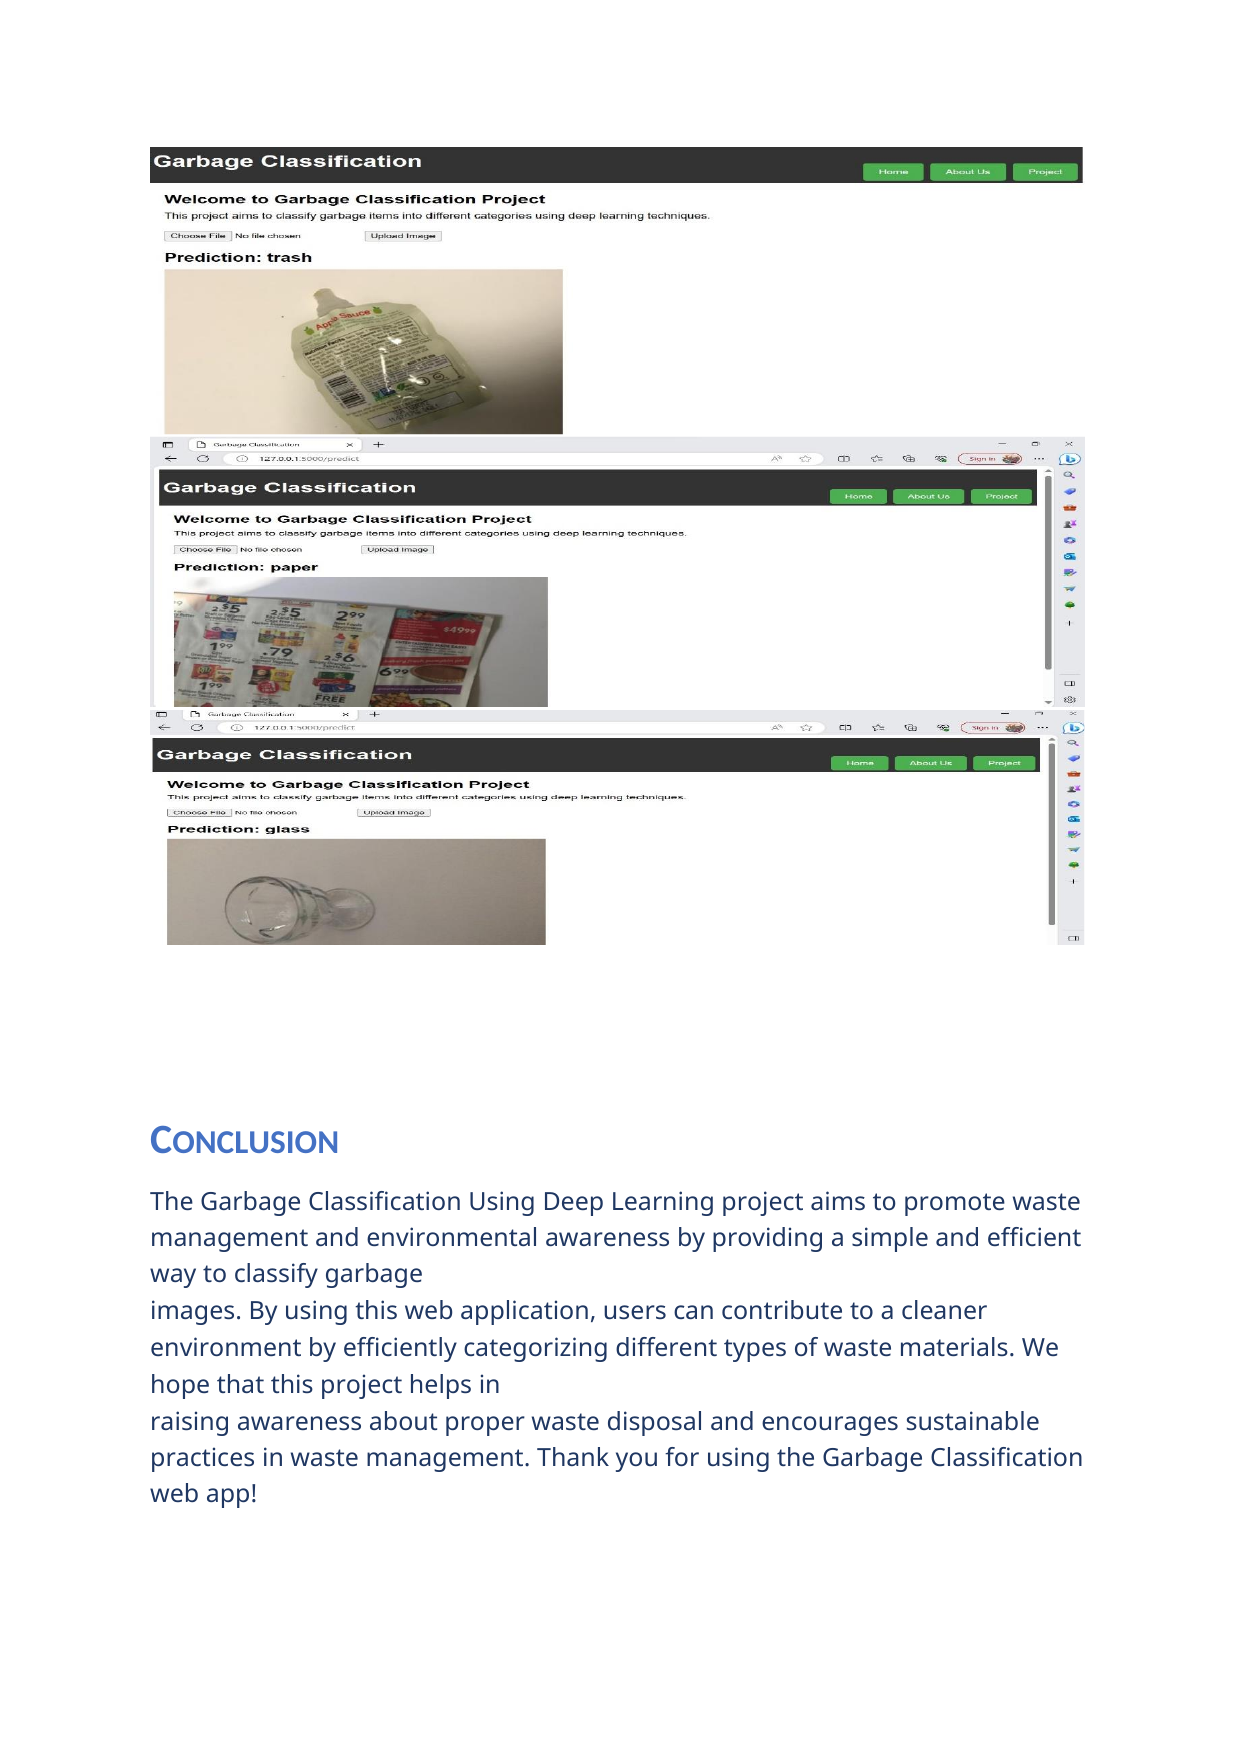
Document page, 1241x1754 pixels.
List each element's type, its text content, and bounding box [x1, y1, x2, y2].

text CONCLUSION [150, 1113, 1105, 1164]
text The Garbage Classification Using Deep Learning project aims to promote waste management and environmental awareness by providing a simple and efficient way to classify garbage [150, 1184, 1105, 1290]
text images. By using this web application, users can contribute to a cleaner environment by efficiently categorizing different types of waste materials. We hope that this project helps in [150, 1293, 1105, 1400]
text raising awareness about proper waste disposal and encourages sustainable practices in waste management. Thank you for using the Garbage Classification web app! [150, 1403, 1105, 1509]
picture [150, 147, 1085, 945]
